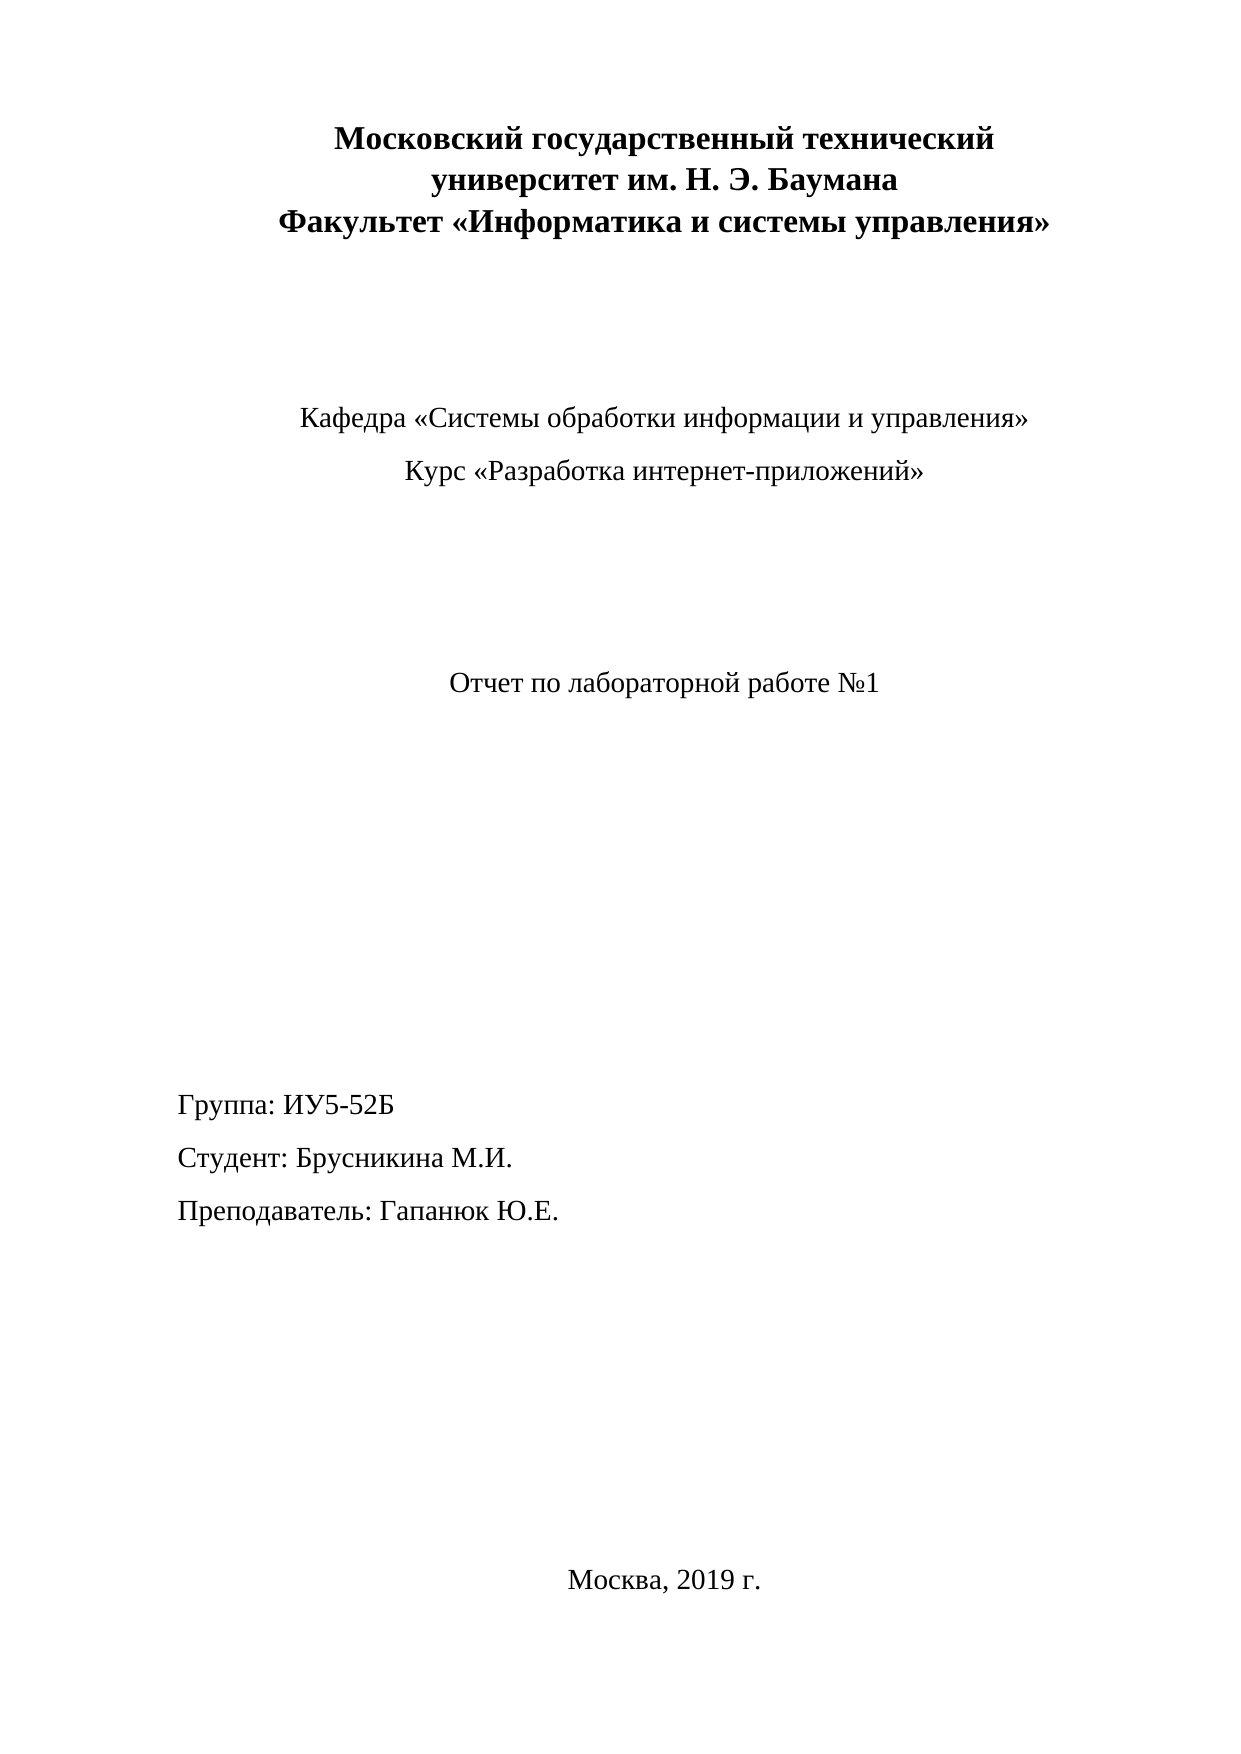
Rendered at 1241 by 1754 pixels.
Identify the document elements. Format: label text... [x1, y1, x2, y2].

text Факультет «Информатика и системы управления» [177, 201, 1152, 239]
text Курс «Разработка интернет-приложений» [177, 453, 1152, 487]
text Отчет по лабораторной работе №1 [177, 665, 1152, 698]
text университет им. Н. Э. Баумана [177, 159, 1152, 198]
text Кафедра «Системы обработки информации и управления» [177, 401, 1152, 434]
text Студент: Брусникина М.И. [177, 1140, 1152, 1173]
text Группа: ИУ5-52Б [177, 1087, 1152, 1121]
text Москва, 2019 г. [177, 1562, 1152, 1596]
text Московский государственный технический [177, 118, 1152, 156]
text Преподаватель: Гапанюк Ю.Е. [177, 1193, 1152, 1226]
